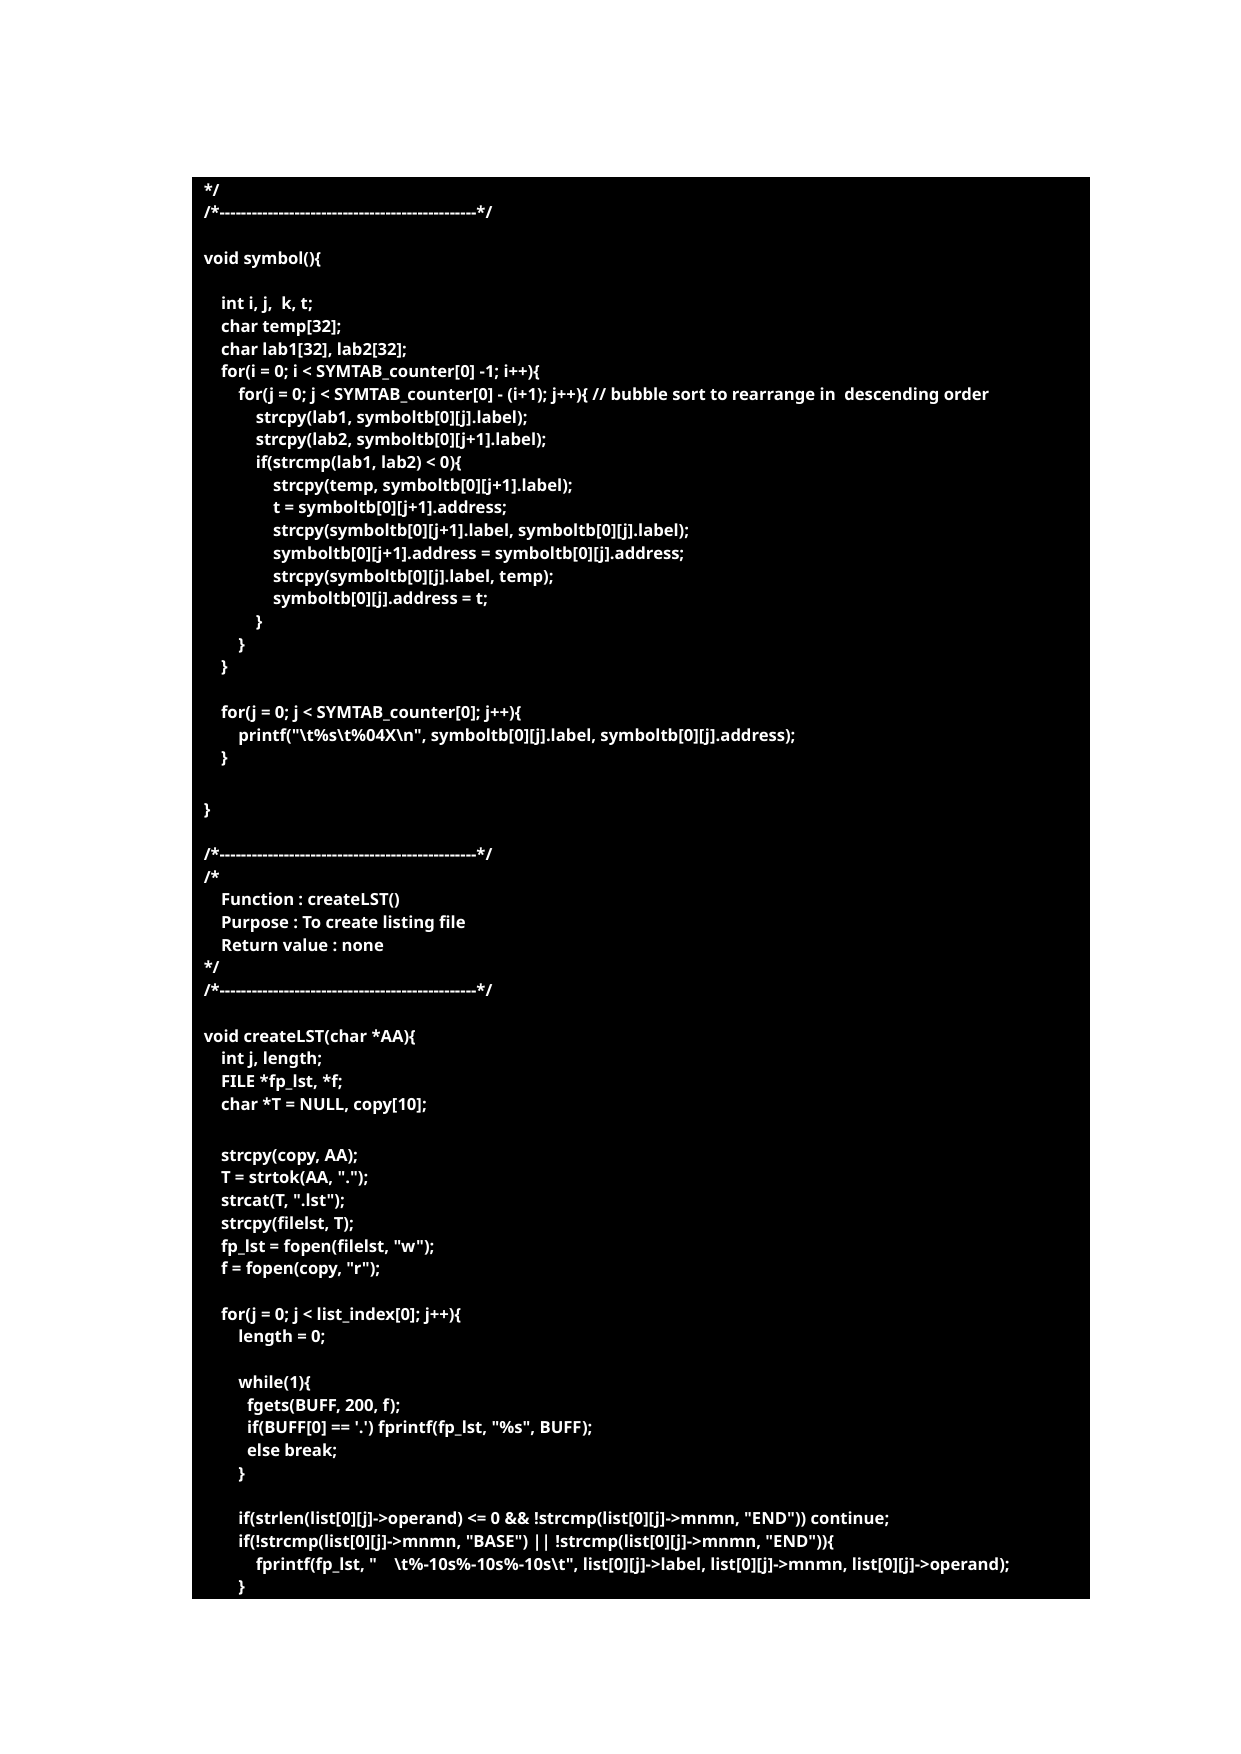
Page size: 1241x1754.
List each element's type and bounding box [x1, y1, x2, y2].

table_cell [193, 178, 1089, 1598]
